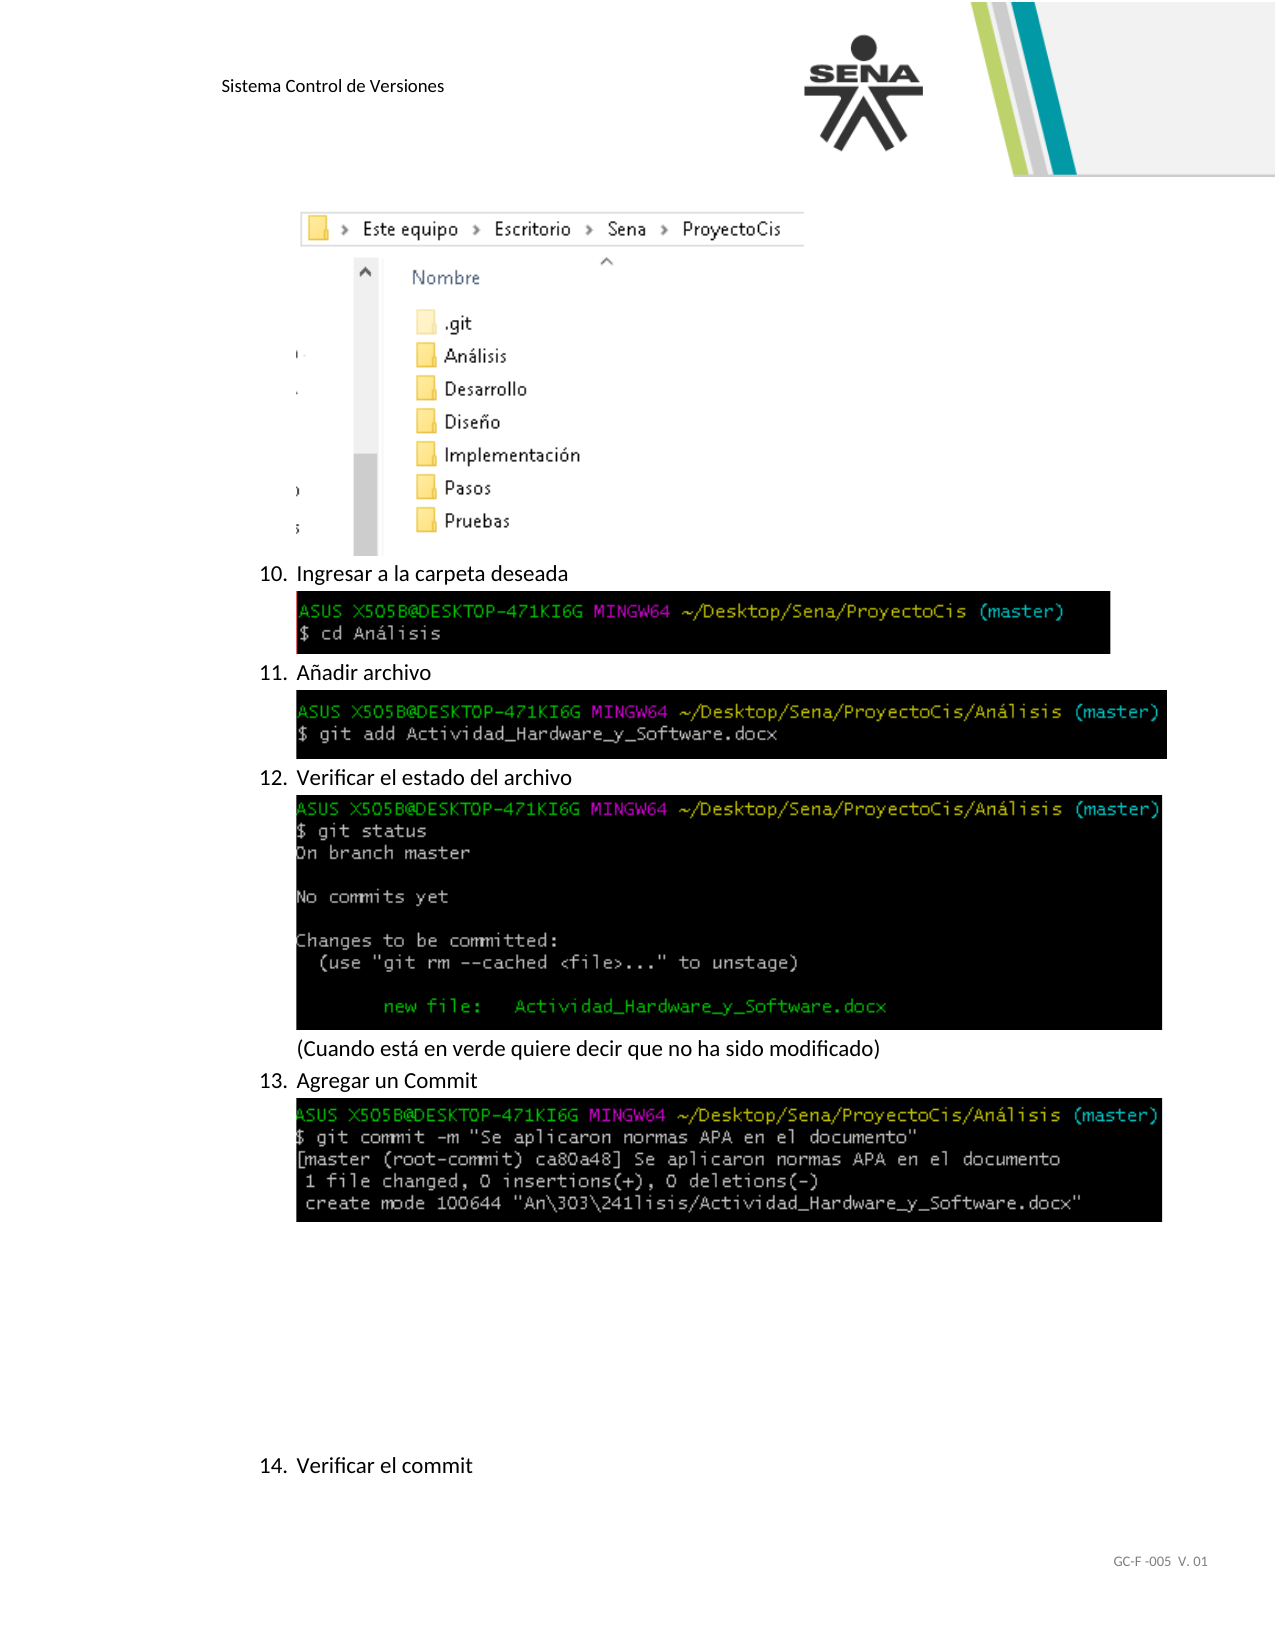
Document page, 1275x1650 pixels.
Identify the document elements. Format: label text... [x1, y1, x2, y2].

list Añadir archivo [259, 658, 1092, 686]
list Verificar el commit [259, 1451, 1092, 1479]
picture [296, 591, 1111, 654]
picture [296, 690, 1167, 759]
list Ingresar a la carpeta deseada [259, 559, 1092, 587]
picture [768, 2, 1275, 177]
list Agregar un Commit [259, 1066, 1092, 1094]
picture [296, 206, 805, 556]
picture [296, 795, 1163, 1030]
list (Cuando está en verde quiere decir que no ha sido modificado) [296, 1034, 1092, 1062]
list Verificar el estado del archivo [259, 763, 1092, 791]
picture [296, 1098, 1163, 1222]
